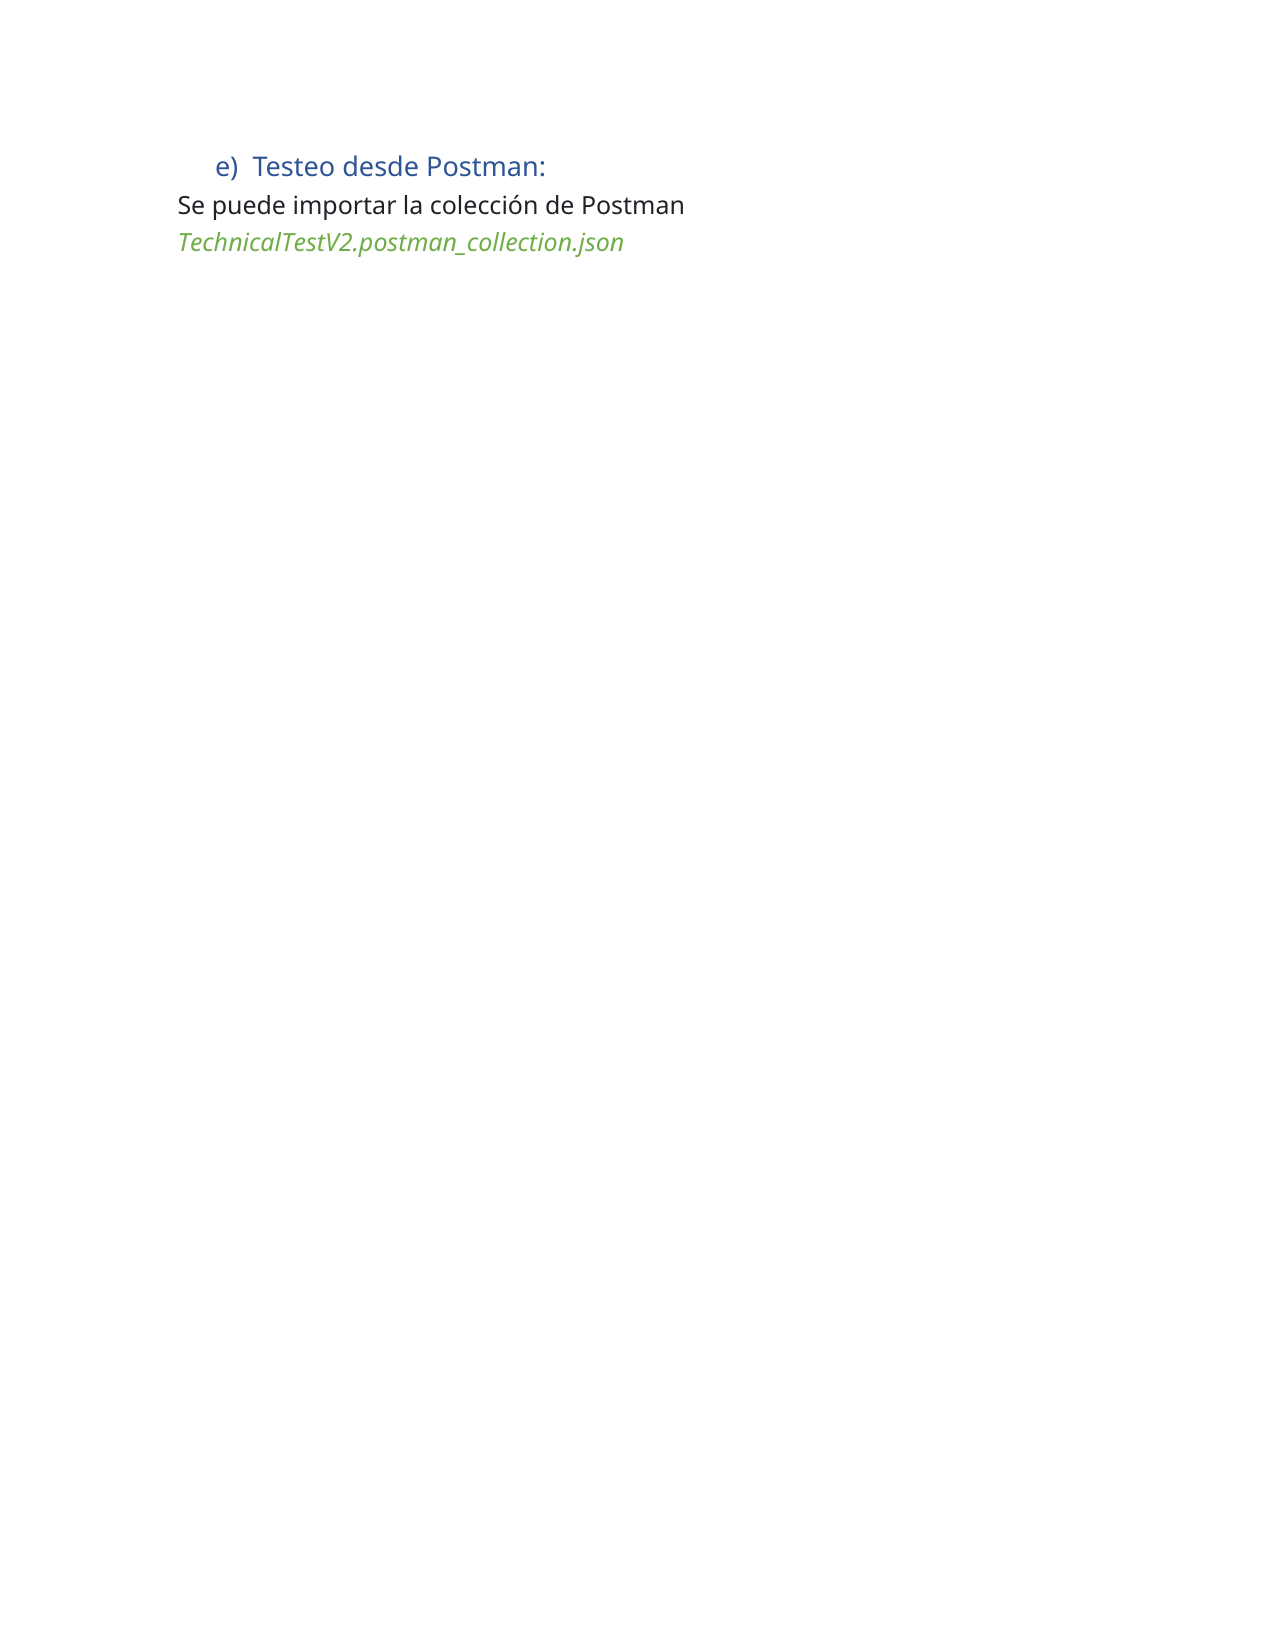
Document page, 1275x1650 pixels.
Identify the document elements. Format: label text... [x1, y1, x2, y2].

subtitle Testeo desde Postman: [215, 148, 1098, 184]
text Se puede importar la colección de Postman TechnicalTestV2.postman_collection.json [177, 187, 1098, 258]
